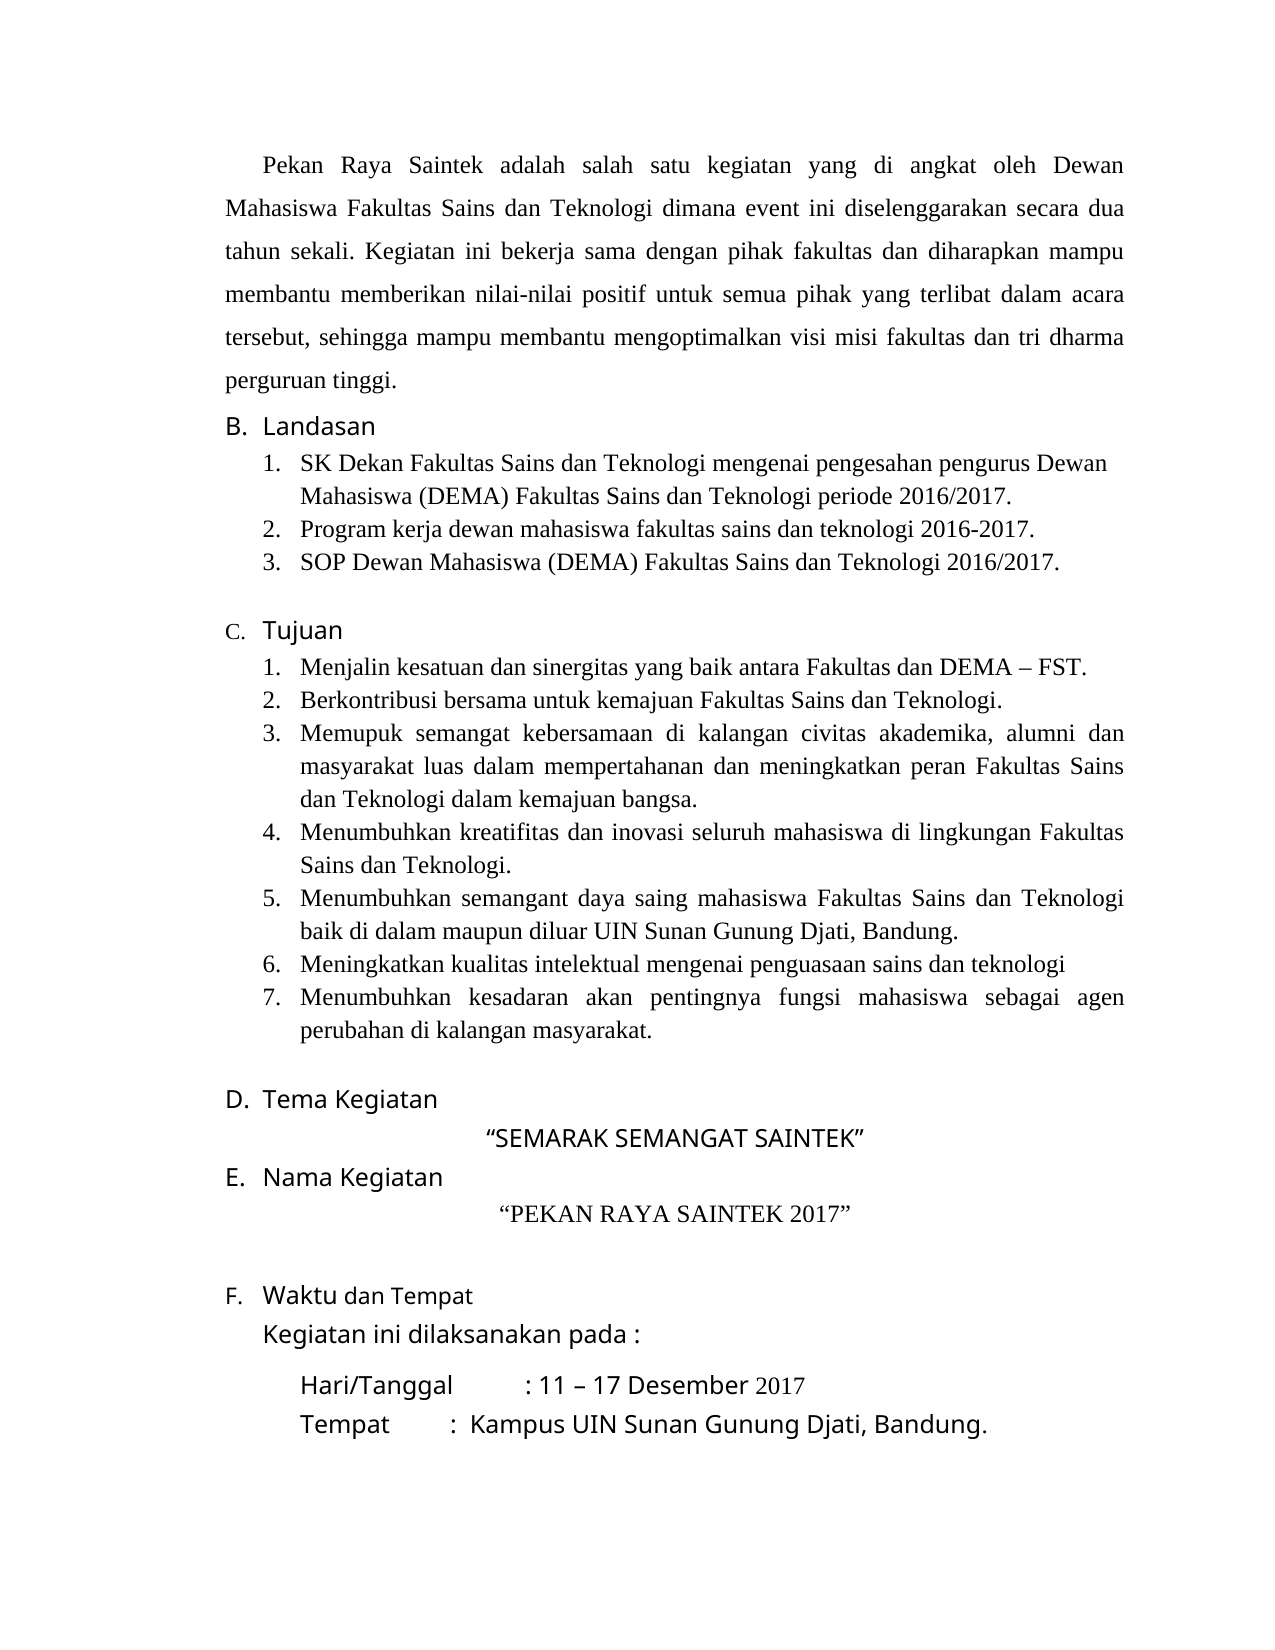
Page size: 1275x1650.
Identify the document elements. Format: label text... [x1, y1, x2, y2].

list “SEMARAK SEMANGAT SAINTEK” [225, 1121, 1125, 1155]
list Nama Kegiatan [225, 1160, 1125, 1194]
list Kegiatan ini dilaksanakan pada : [225, 1317, 1125, 1351]
list Program kerja dewan mahasiswa fakultas sains dan teknologi 2016-2017. [262, 514, 1125, 543]
list Tujuan [225, 613, 1125, 647]
list SK Dekan Fakultas Sains dan Teknologi mengenai pengesahan pengurus Dewan Mahasiswa (DEMA) Fakultas Sains dan Teknologi periode 2016/2017. [262, 448, 1125, 510]
text Tempat : Kampus UIN Sunan Gunung Djati, Bandung. [225, 1407, 1125, 1441]
list Memupuk semangat kebersamaan di kalangan civitas akademika, alumni dan masyarakat luas dalam mempertahanan dan meningkatkan peran Fakultas Sains dan Teknologi dalam kemajuan bangsa. [262, 718, 1125, 813]
list Menumbuhkan kreatifitas dan inovasi seluruh mahasiswa di lingkungan Fakultas Sains dan Teknologi. [262, 817, 1125, 879]
list Waktu dan Tempat [225, 1278, 1125, 1312]
text Pekan Raya Saintek adalah salah satu kegiatan yang di angkat oleh Dewan Mahasiswa Fakultas Sains dan Teknologi dimana event ini diselenggarakan secara dua tahun sekali. Kegiatan ini bekerja sama dengan pihak fakultas dan diharapkan mampu membantu memberikan nilai-nilai positif untuk semua pihak yang terlibat dalam acara tersebut, sehingga mampu membantu mengoptimalkan visi misi fakultas dan tri dharma perguruan tinggi. [225, 150, 1125, 394]
list Berkontribusi bersama untuk kemajuan Fakultas Sains dan Teknologi. [262, 685, 1125, 714]
list Menumbuhkan semangant daya saing mahasiswa Fakultas Sains dan Teknologi baik di dalam maupun diluar UIN Sunan Gunung Djati, Bandung. [262, 883, 1125, 945]
list Menumbuhkan kesadaran akan pentingnya fungsi mahasiswa sebagai agen perubahan di kalangan masyarakat. [262, 982, 1125, 1044]
list Meningkatkan kualitas intelektual mengenai penguasaan sains dan teknologi [262, 949, 1125, 978]
list SOP Dewan Mahasiswa (DEMA) Fakultas Sains dan Teknologi 2016/2017. [262, 547, 1125, 576]
list Menjalin kesatuan dan sinergitas yang baik antara Fakultas dan DEMA – FST. [262, 652, 1125, 681]
list Tema Kegiatan [225, 1081, 1125, 1116]
list “PEKAN RAYA SAINTEK 2017” [225, 1199, 1125, 1228]
list Landasan [225, 409, 1125, 443]
text Hari/Tanggal : 11 – 17 Desember 2017 [225, 1368, 1125, 1402]
